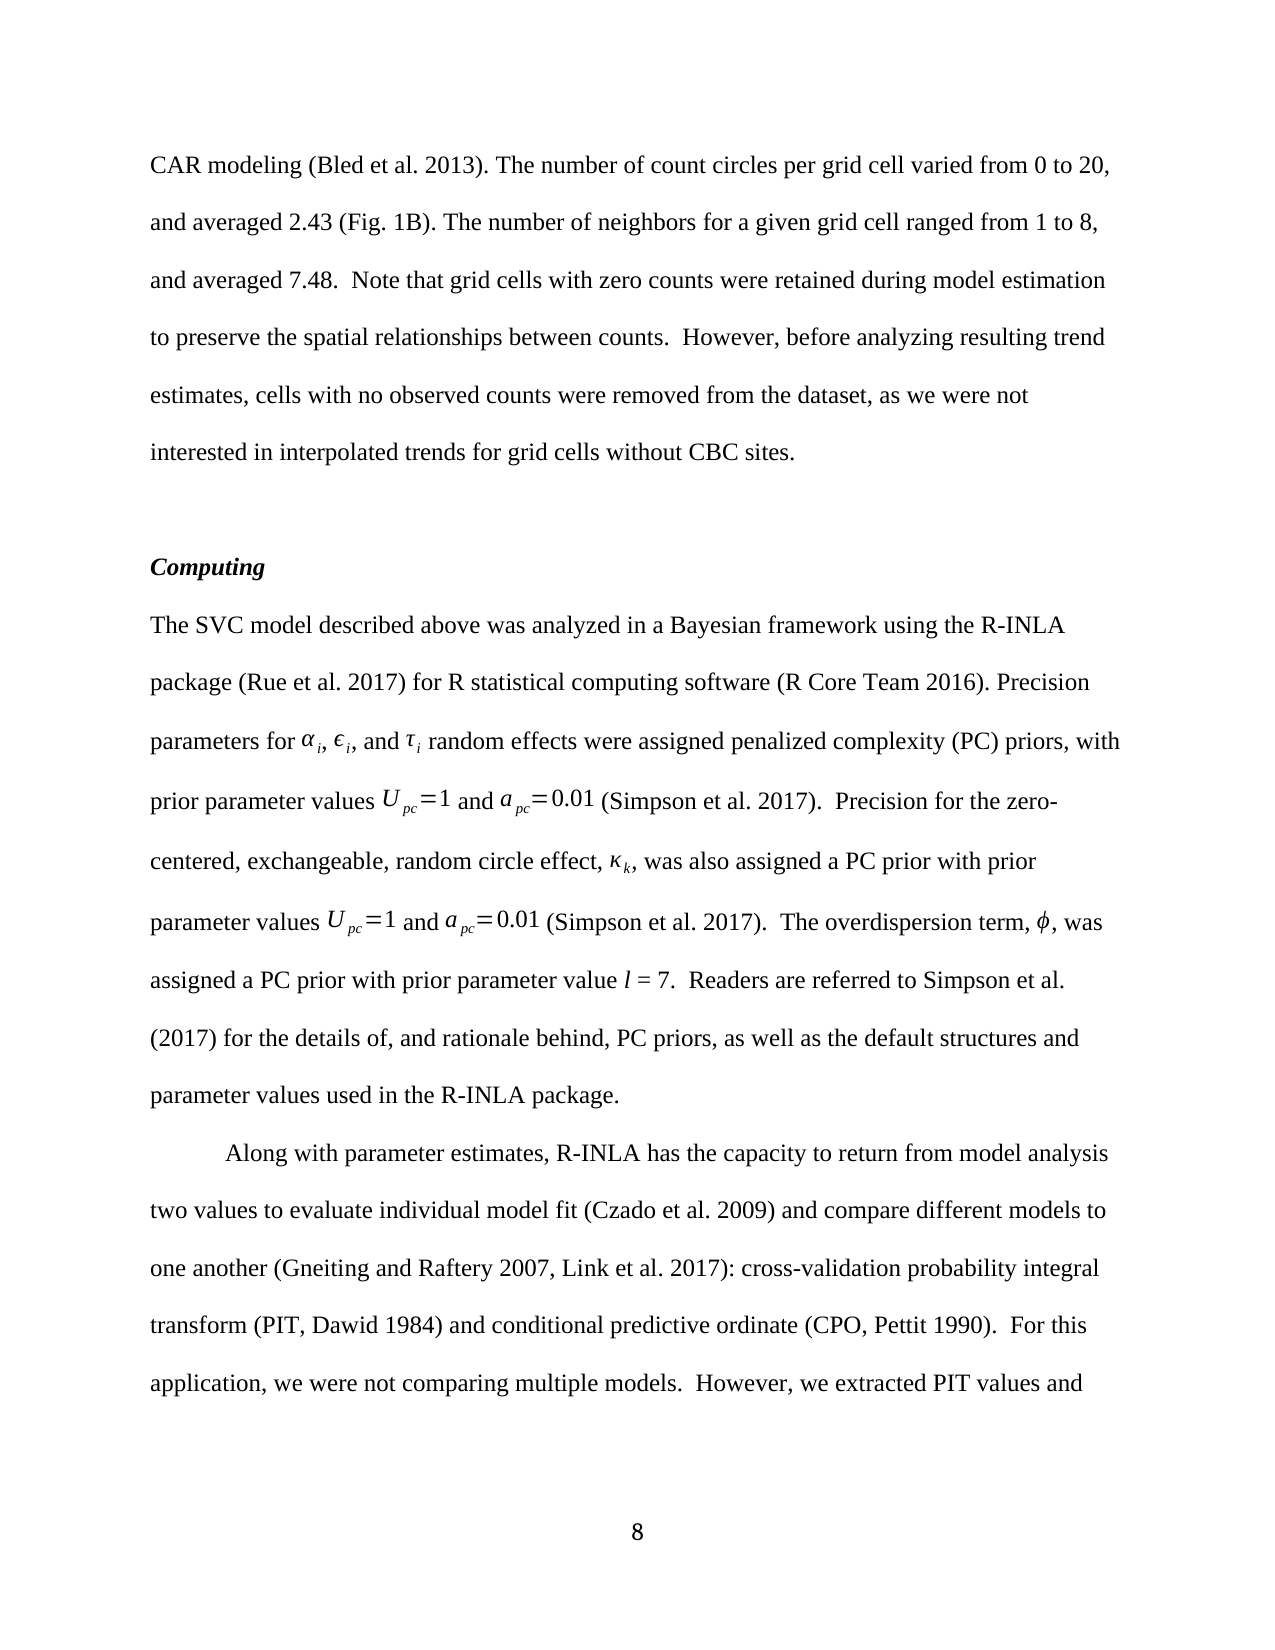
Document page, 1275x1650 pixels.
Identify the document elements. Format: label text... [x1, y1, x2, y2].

text The SVC model described above was analyzed in a Bayesian framework using the R-INLA package (Rue et al. 2017) for R statistical computing software (R Core Team 2016). Precision parameters for , , and random effects were assigned penalized complexity (PC) priors, with prior parameter values and (Simpson et al. 2017). Precision for the zero-centered, exchangeable, random circle effect, , was also assigned a PC prior with prior parameter values and (Simpson et al. 2017). The overdispersion term, , was assigned a PC prior with prior parameter value l = 7. Readers are referred to Simpson et al. (2017) for the details of, and rationale behind, PC priors, as well as the default structures and parameter values used in the R-INLA package. [150, 610, 1125, 1109]
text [150, 150, 1125, 466]
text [150, 1138, 1125, 1397]
text Computing [150, 552, 1125, 581]
